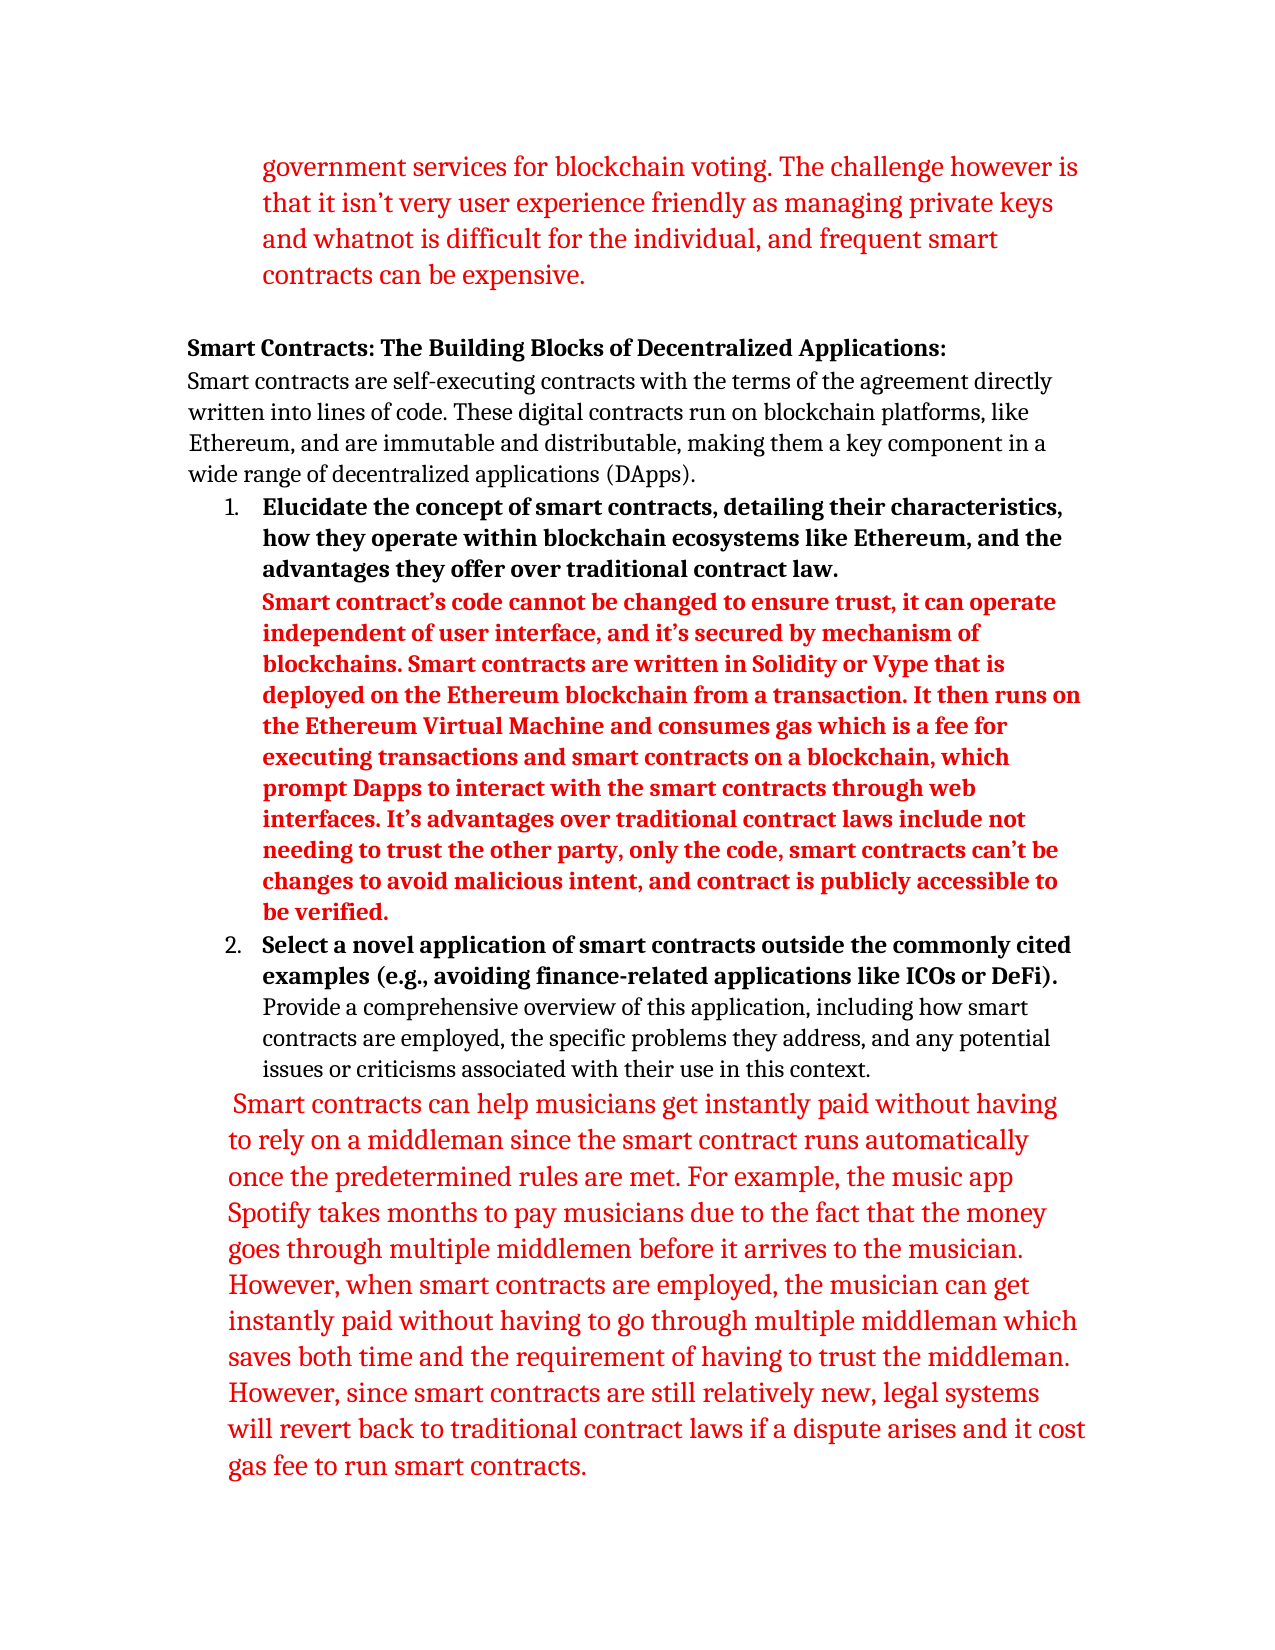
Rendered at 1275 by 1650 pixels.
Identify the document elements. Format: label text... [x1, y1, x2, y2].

list Select a novel application of smart contracts outside the commonly cited examples (e.g., avoiding finance-related applications like ICOs or DeFi). Provide a comprehensive overview of this application, including how smart contracts are employed, the specific problems they address, and any potential issues or criticisms associated with their use in this context. [225, 931, 1087, 1083]
text Smart contract’s code cannot be changed to ensure trust, it can operate independent of user interface, and it’s secured by mechanism of blockchains. Smart contracts are written in Solidity or Vype that is deployed on the Ethereum blockchain from a transaction. It then runs on the Ethereum Virtual Machine and consumes gas which is a fee for executing transactions and smart contracts on a blockchain, which prompt Dapps to interact with the smart contracts through web interfaces. It’s advantages over traditional contract laws include not needing to trust the other party, only the code, smart contracts can’t be changes to avoid malicious intent, and contract is publicly accessible to be verified. [262, 587, 1087, 927]
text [262, 150, 1087, 292]
list Elucidate the concept of smart contracts, detailing their characteristics, how they operate within blockchain ecosystems like Ethereum, and the advantages they offer over traditional contract law. [225, 493, 1087, 583]
text Smart contracts can help musicians get instantly paid without having to rely on a middleman since the smart contract runs automatically once the predetermined rules are met. For example, the music app Spotify takes months to pay musicians due to the fact that the money goes through multiple middlemen before it arrives to the musician. However, when smart contracts are employed, the musician can get instantly paid without having to go through multiple middleman which saves both time and the requirement of having to trust the middleman. However, since smart contracts are still relatively new, legal systems will revert back to traditional contract laws if a dispute arises and it cost gas fee to run smart contracts. [227, 1087, 1087, 1482]
text Smart contracts are self-executing contracts with the terms of the agreement directly written into lines of code. These digital contracts run on blockchain platforms, like Ethereum, and are immutable and distributable, making them a key component in a wide range of decentralized applications (DApps). [188, 367, 1087, 489]
text Smart Contracts: The Building Blocks of Decentralized Applications: [188, 334, 1087, 363]
